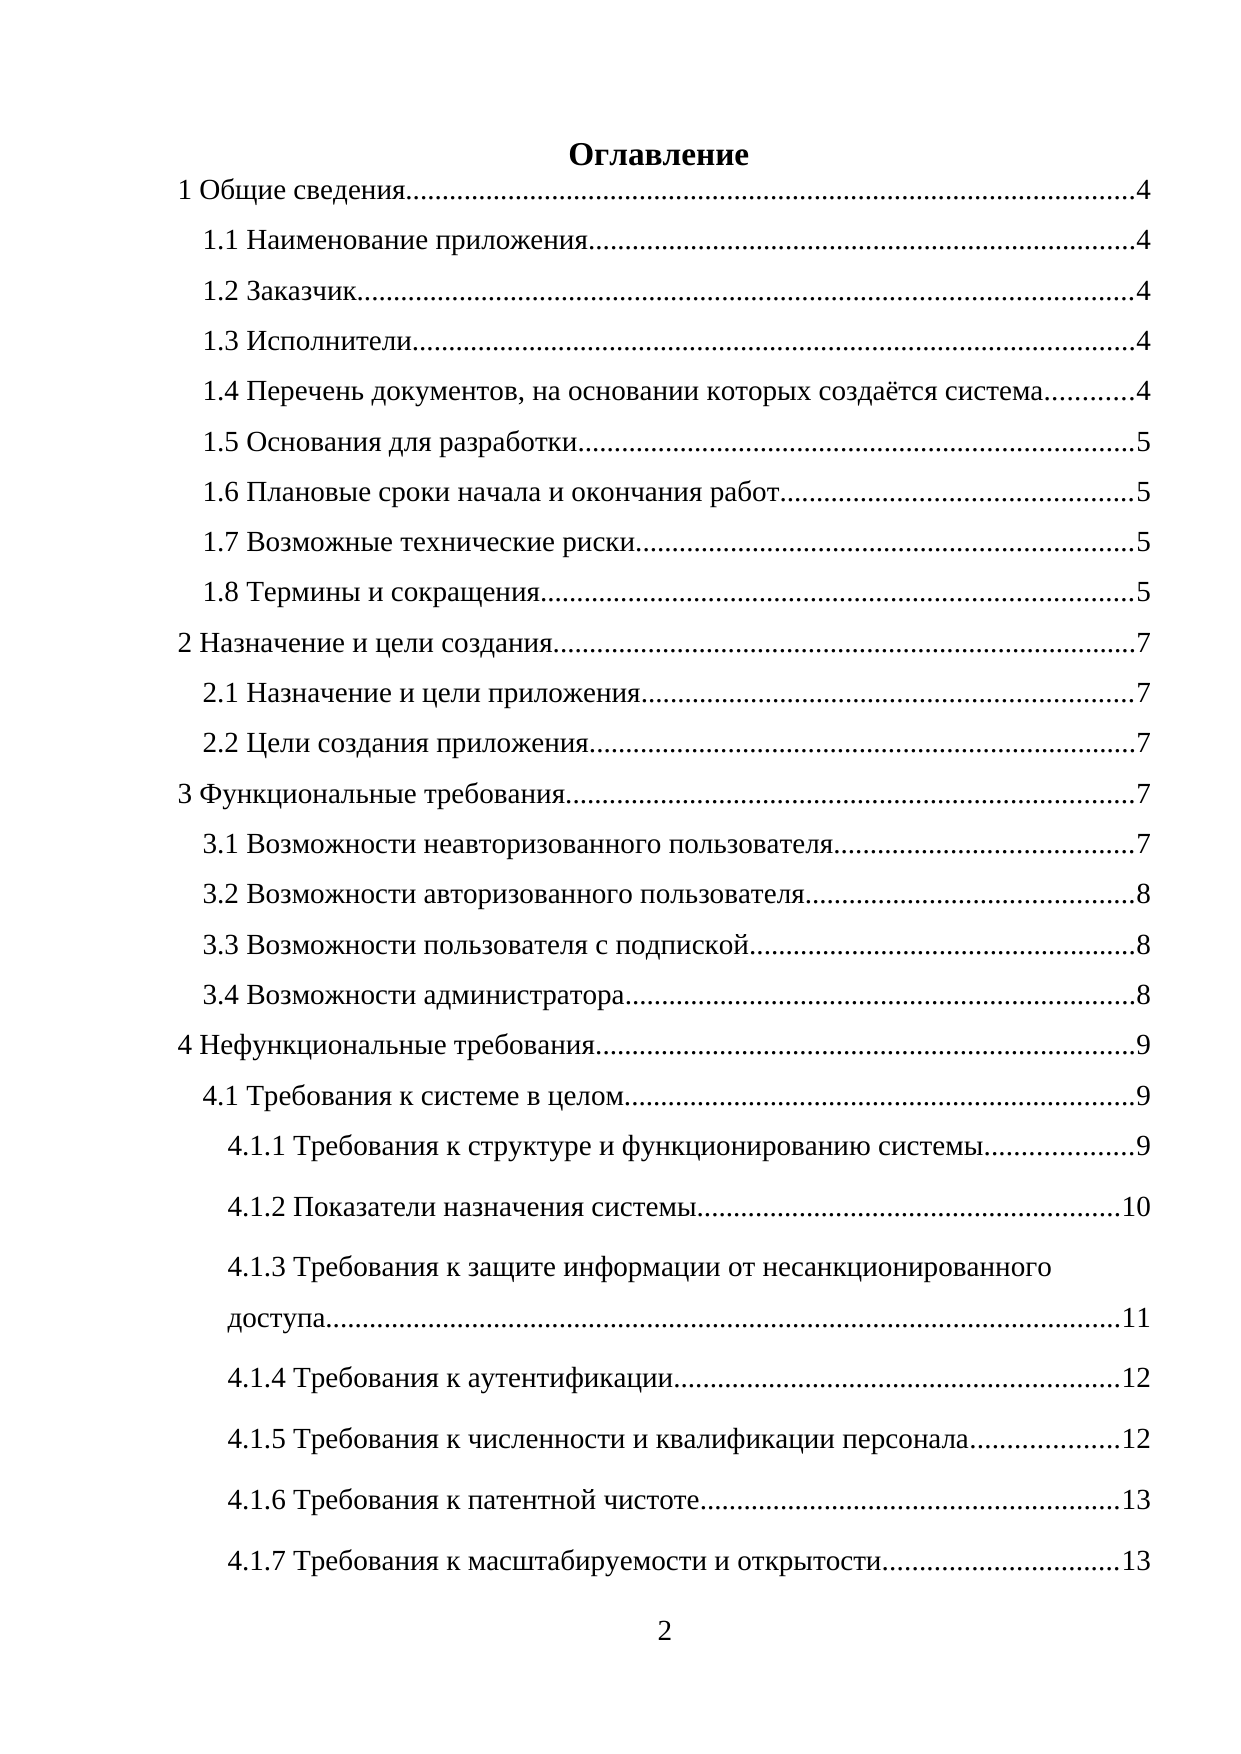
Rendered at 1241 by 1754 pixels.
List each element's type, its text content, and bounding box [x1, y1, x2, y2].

text 1.2 Заказчик 4 [202, 273, 1152, 306]
text 1.6 Плановые сроки начала и окончания работ 5 [202, 474, 1152, 507]
text 3.1 Возможности неавторизованного пользователя 7 [202, 826, 1152, 860]
text 1.8 Термины и сокращения 5 [202, 574, 1152, 608]
text 4.1.6 Требования к патентной чистоте 13 [227, 1482, 1152, 1516]
text 4.1 Требования к системе в целом 9 [202, 1078, 1152, 1111]
text 1.1 Наименование приложения 4 [202, 222, 1152, 256]
text 3.3 Возможности пользователя с подпиской 8 [202, 927, 1152, 960]
text 3.2 Возможности авторизованного пользователя 8 [202, 876, 1152, 910]
text 4.1.5 Требования к численности и квалификации персонала 12 [227, 1421, 1152, 1455]
text 1.4 Перечень документов, на основании которых создаётся система 4 [202, 373, 1152, 407]
text 4.1.1 Требования к структуре и функционированию системы 9 [227, 1128, 1152, 1162]
text 4 Нефункциональные требования 9 [177, 1027, 1152, 1061]
text 1.5 Основания для разработки 5 [202, 424, 1152, 457]
text 3 Функциональные требования 7 [177, 776, 1152, 809]
text 2.1 Назначение и цели приложения 7 [202, 675, 1152, 709]
text Оглавление [177, 134, 1140, 172]
text 1.3 Исполнители 4 [202, 323, 1152, 357]
text 2.2 Цели создания приложения 7 [202, 726, 1152, 759]
text 4.1.2 Показатели назначения системы 10 [227, 1189, 1152, 1222]
text 1 Общие сведения 4 [177, 172, 1152, 206]
text 4.1.4 Требования к аутентификации 12 [227, 1361, 1152, 1394]
text 4.1.3 Требования к защите информации от несанкционированного доступа 11 [227, 1249, 1152, 1333]
text 4.1.7 Требования к масштабируемости и открытости 13 [227, 1543, 1152, 1576]
text 1.7 Возможные технические риски 5 [202, 524, 1152, 558]
text 3.4 Возможности администратора 8 [202, 977, 1152, 1011]
text 2 Назначение и цели создания 7 [177, 625, 1152, 658]
